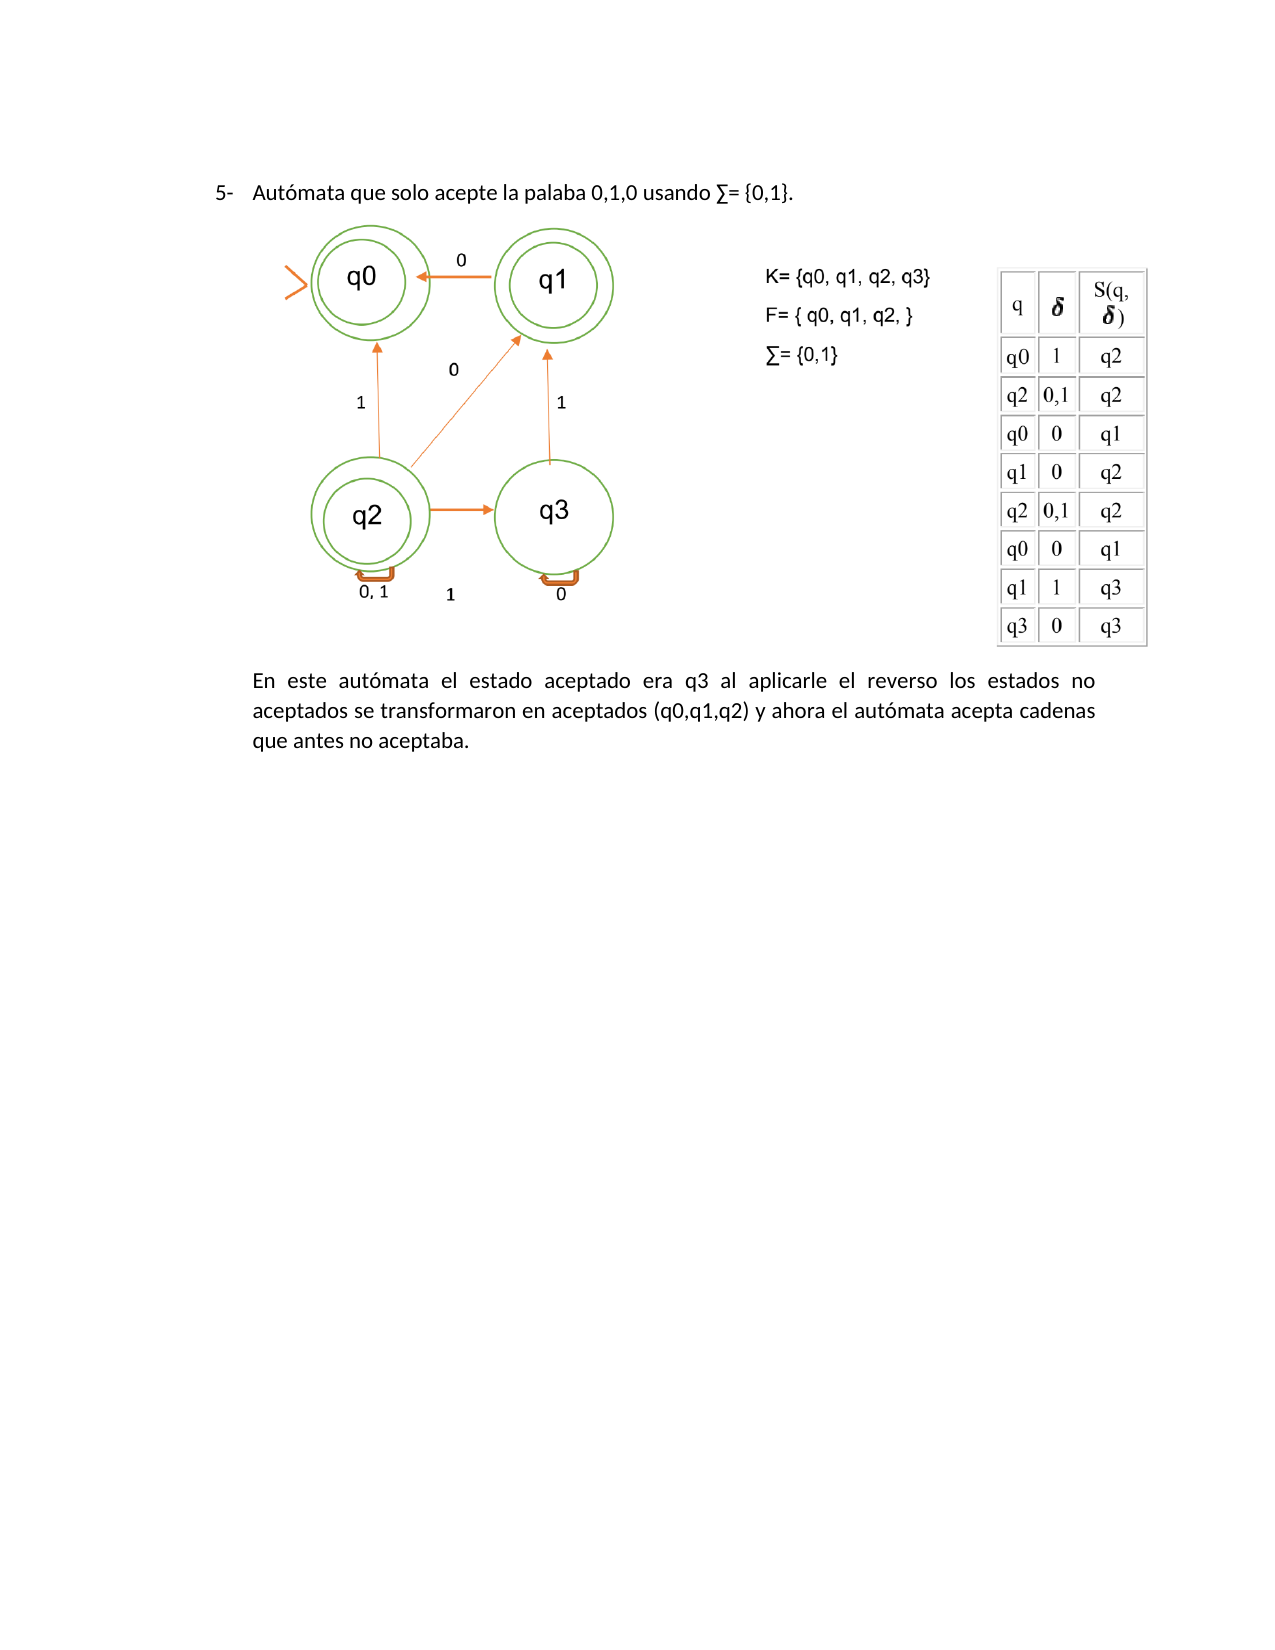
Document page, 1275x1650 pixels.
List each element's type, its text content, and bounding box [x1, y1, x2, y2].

list En este autómata el estado aceptado era q3 al aplicarle el reverso los estados no aceptados se transformaron en aceptados (q0,q1,q2) y ahora el autómata acepta cadenas que antes no aceptaba. [252, 666, 1098, 754]
list Autómata que solo acepte la palaba 0,1,0 usando ∑= {0,1}. [215, 178, 1098, 206]
picture [252, 208, 1173, 664]
